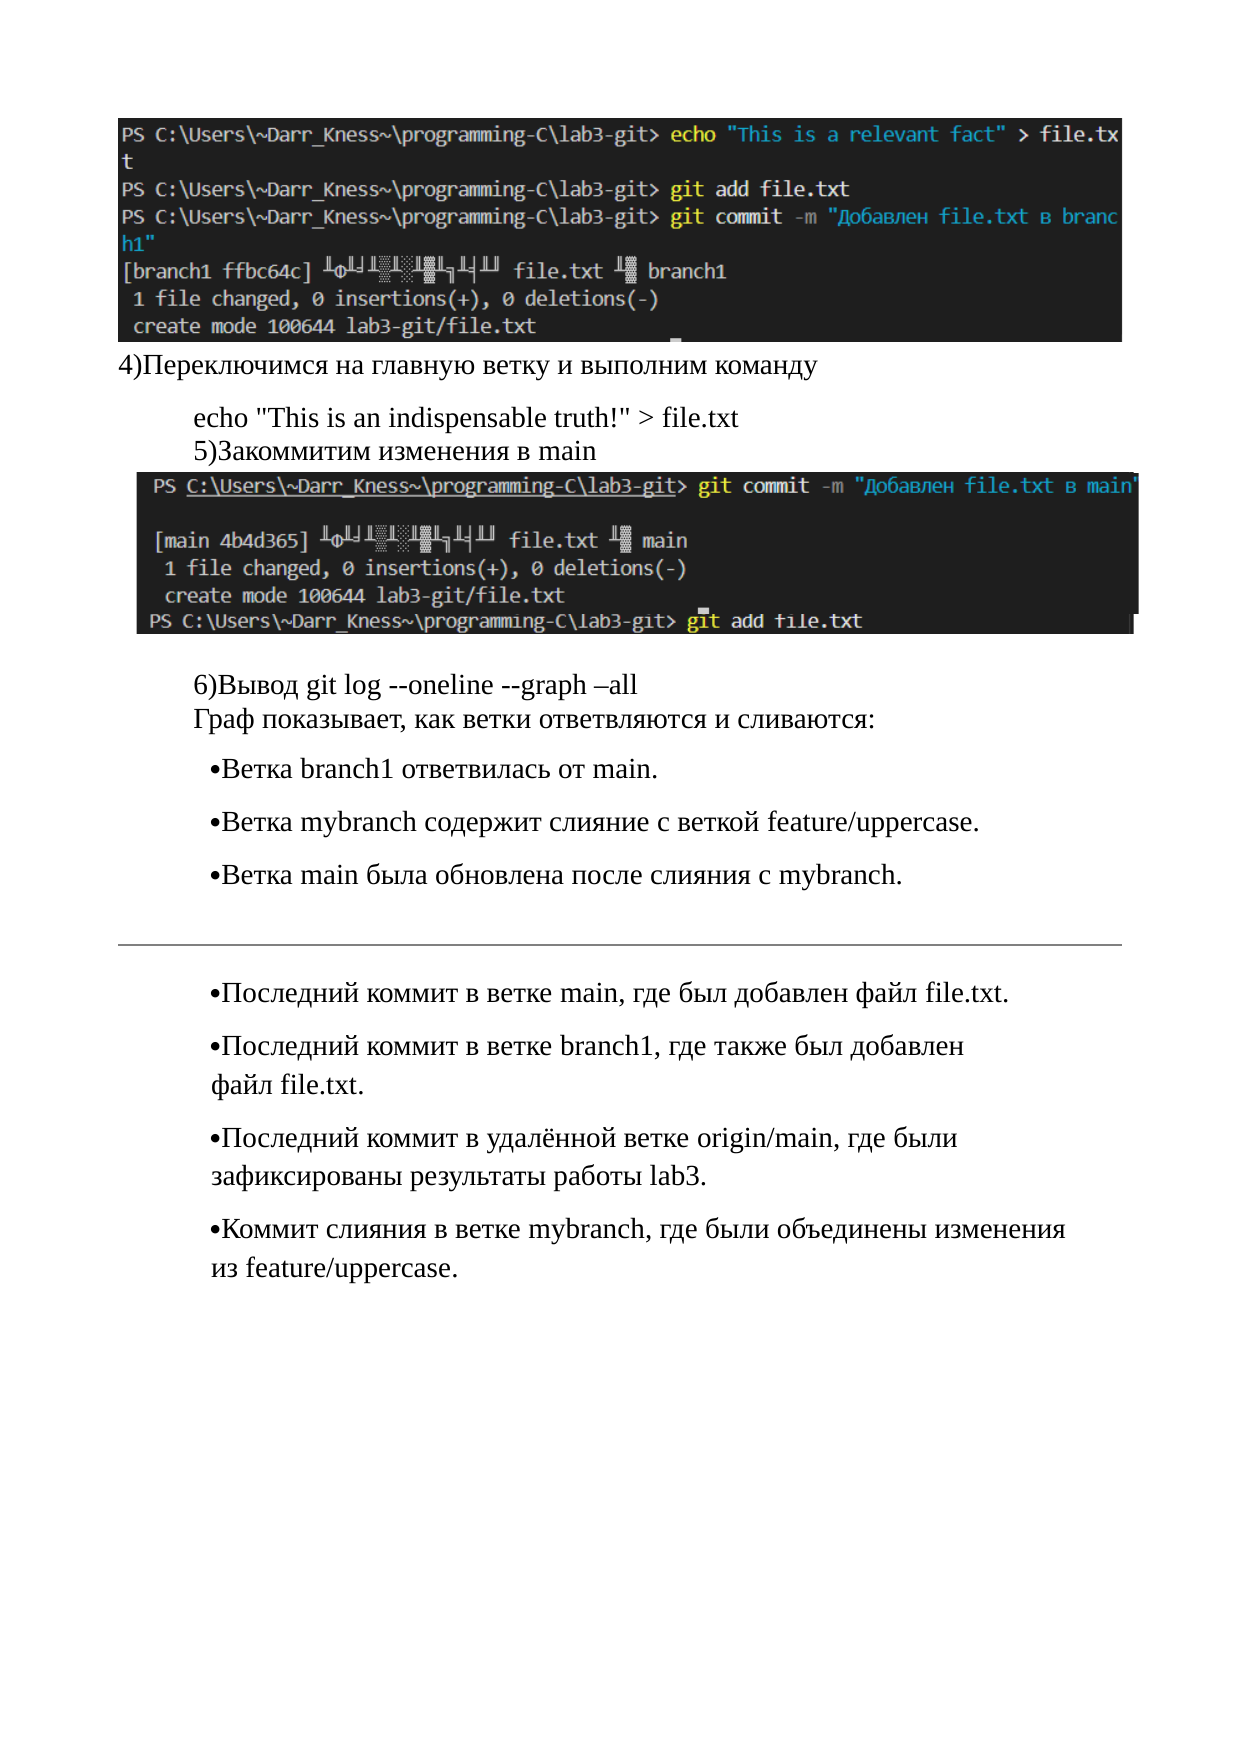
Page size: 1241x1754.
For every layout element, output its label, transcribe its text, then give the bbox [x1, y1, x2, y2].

list Ветка mybranch содержит слияние с веткой feature/uppercase. [211, 804, 1122, 838]
list echo "This is an indispensable truth!" > file.txt [193, 400, 1122, 433]
list Последний коммит в удалённой ветке origin/main, где были зафиксированы результаты работы lab3. [211, 1120, 1122, 1192]
picture [118, 118, 1123, 342]
list 6)Вывод git log --oneline --graph –all [193, 667, 1122, 701]
list 5)Закоммитим изменения в main [193, 433, 1122, 467]
list Последний коммит в ветке main, где был добавлен файл file.txt. [211, 975, 1122, 1009]
list Ветка main была обновлена после слияния с mybranch. [211, 857, 1122, 891]
list Граф показывает, как ветки ответвляются и сливаются: [193, 701, 1122, 734]
list Коммит слияния в ветке mybranch, где были объединены изменения из feature/uppercase. [211, 1212, 1122, 1284]
picture [136, 472, 1139, 634]
list Ветка branch1 ответвилась от main. [211, 751, 1122, 785]
list Последний коммит в ветке branch1, где также был добавлен файл file.txt. [211, 1028, 1122, 1100]
text 4)Переключимся на главную ветку и выполним команду [118, 342, 1122, 380]
